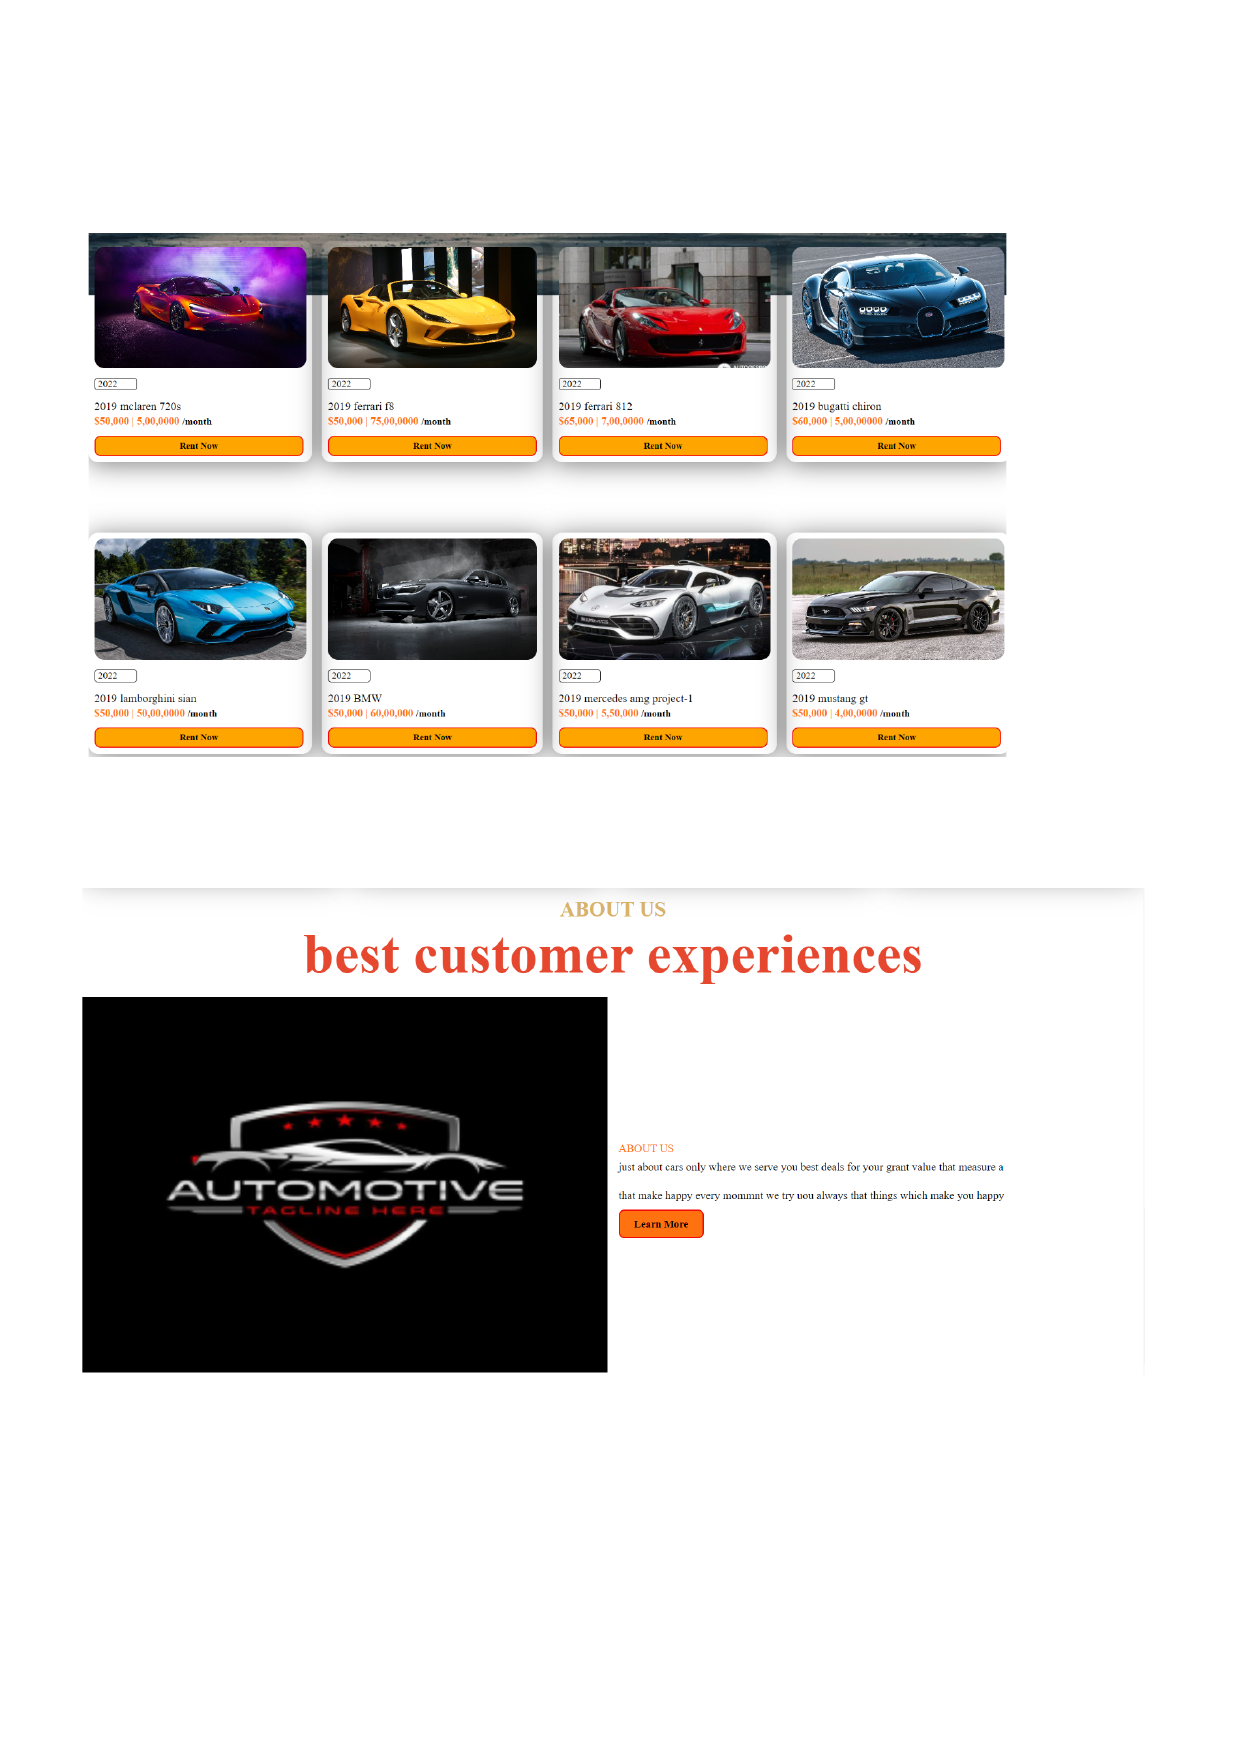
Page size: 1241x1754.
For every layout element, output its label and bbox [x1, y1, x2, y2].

picture [82, 888, 1145, 1375]
picture [88, 233, 1007, 757]
